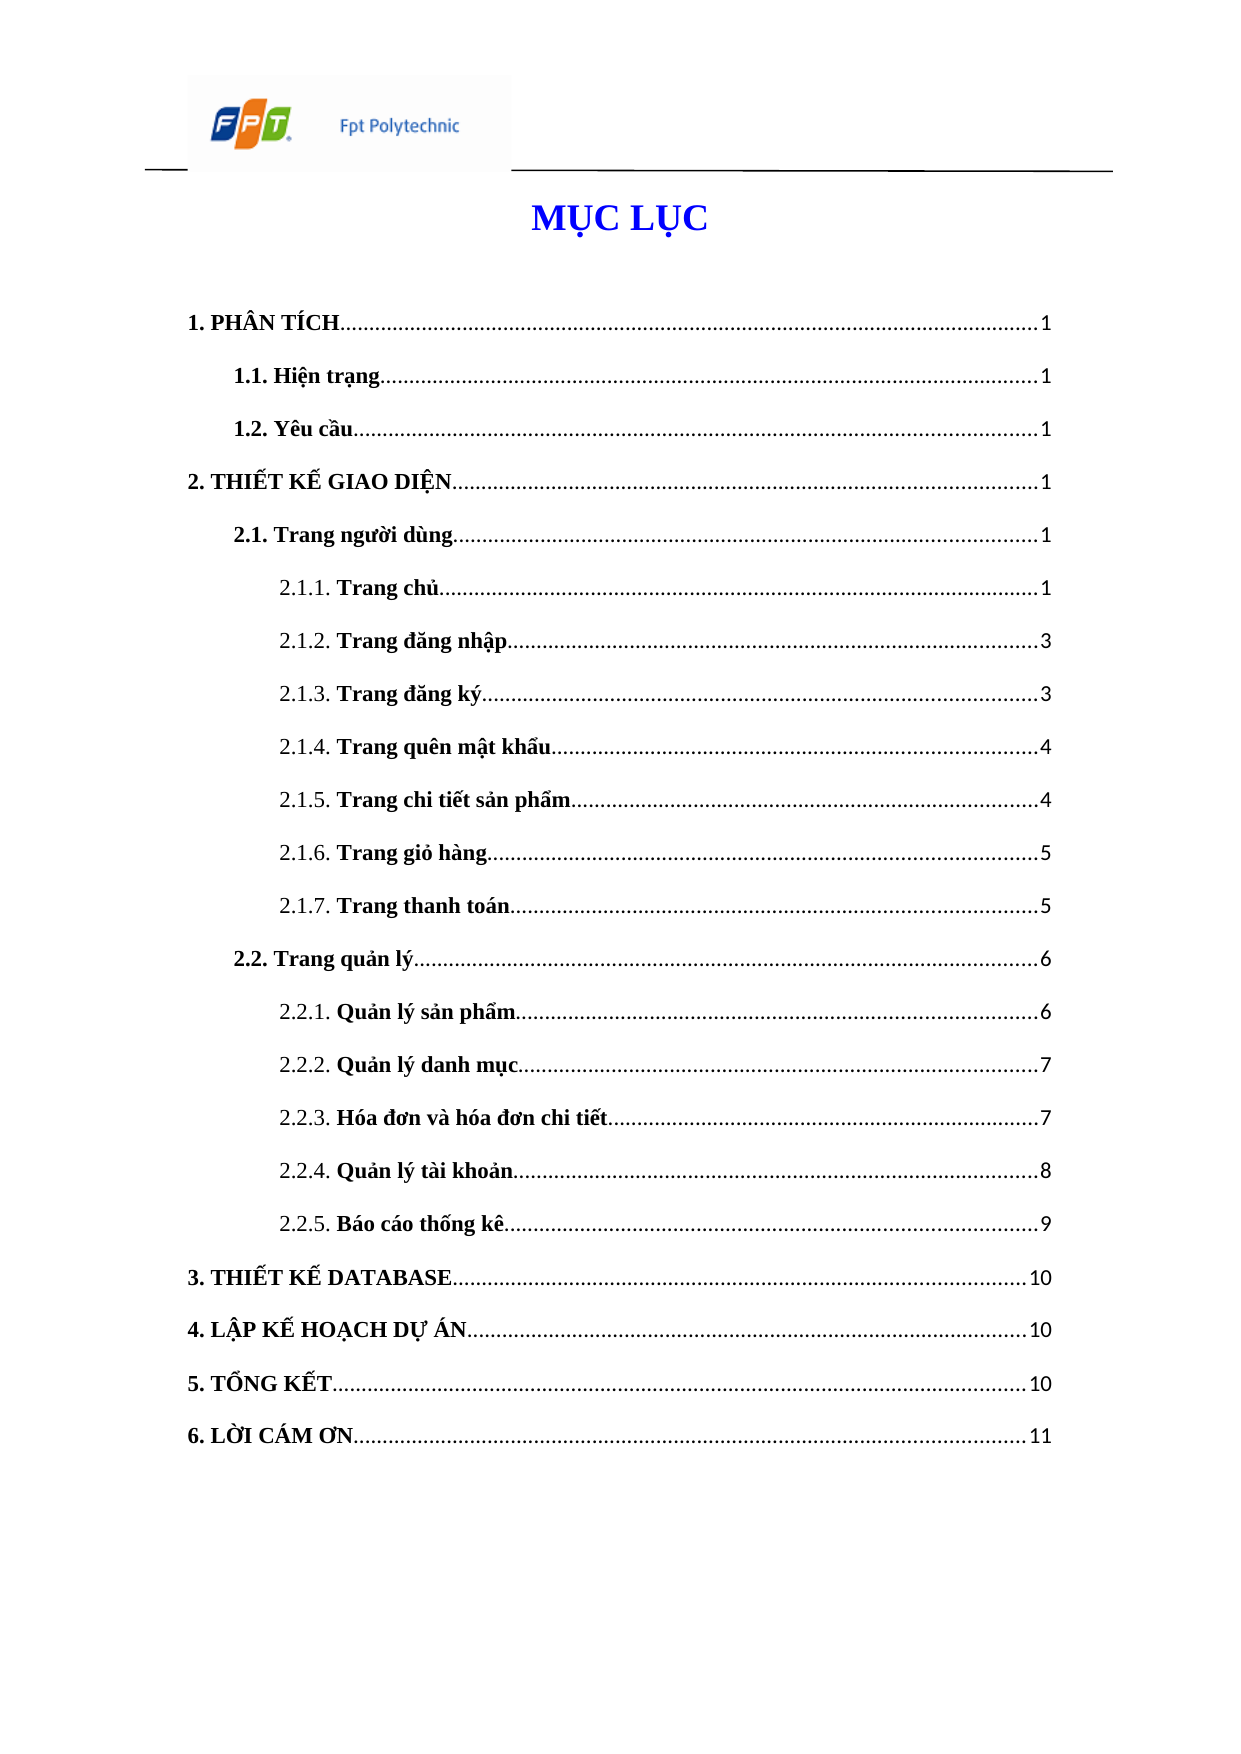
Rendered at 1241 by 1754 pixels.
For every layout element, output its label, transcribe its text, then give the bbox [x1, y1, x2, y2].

picture [187, 75, 512, 172]
text MỤC LỤC [187, 195, 1053, 238]
